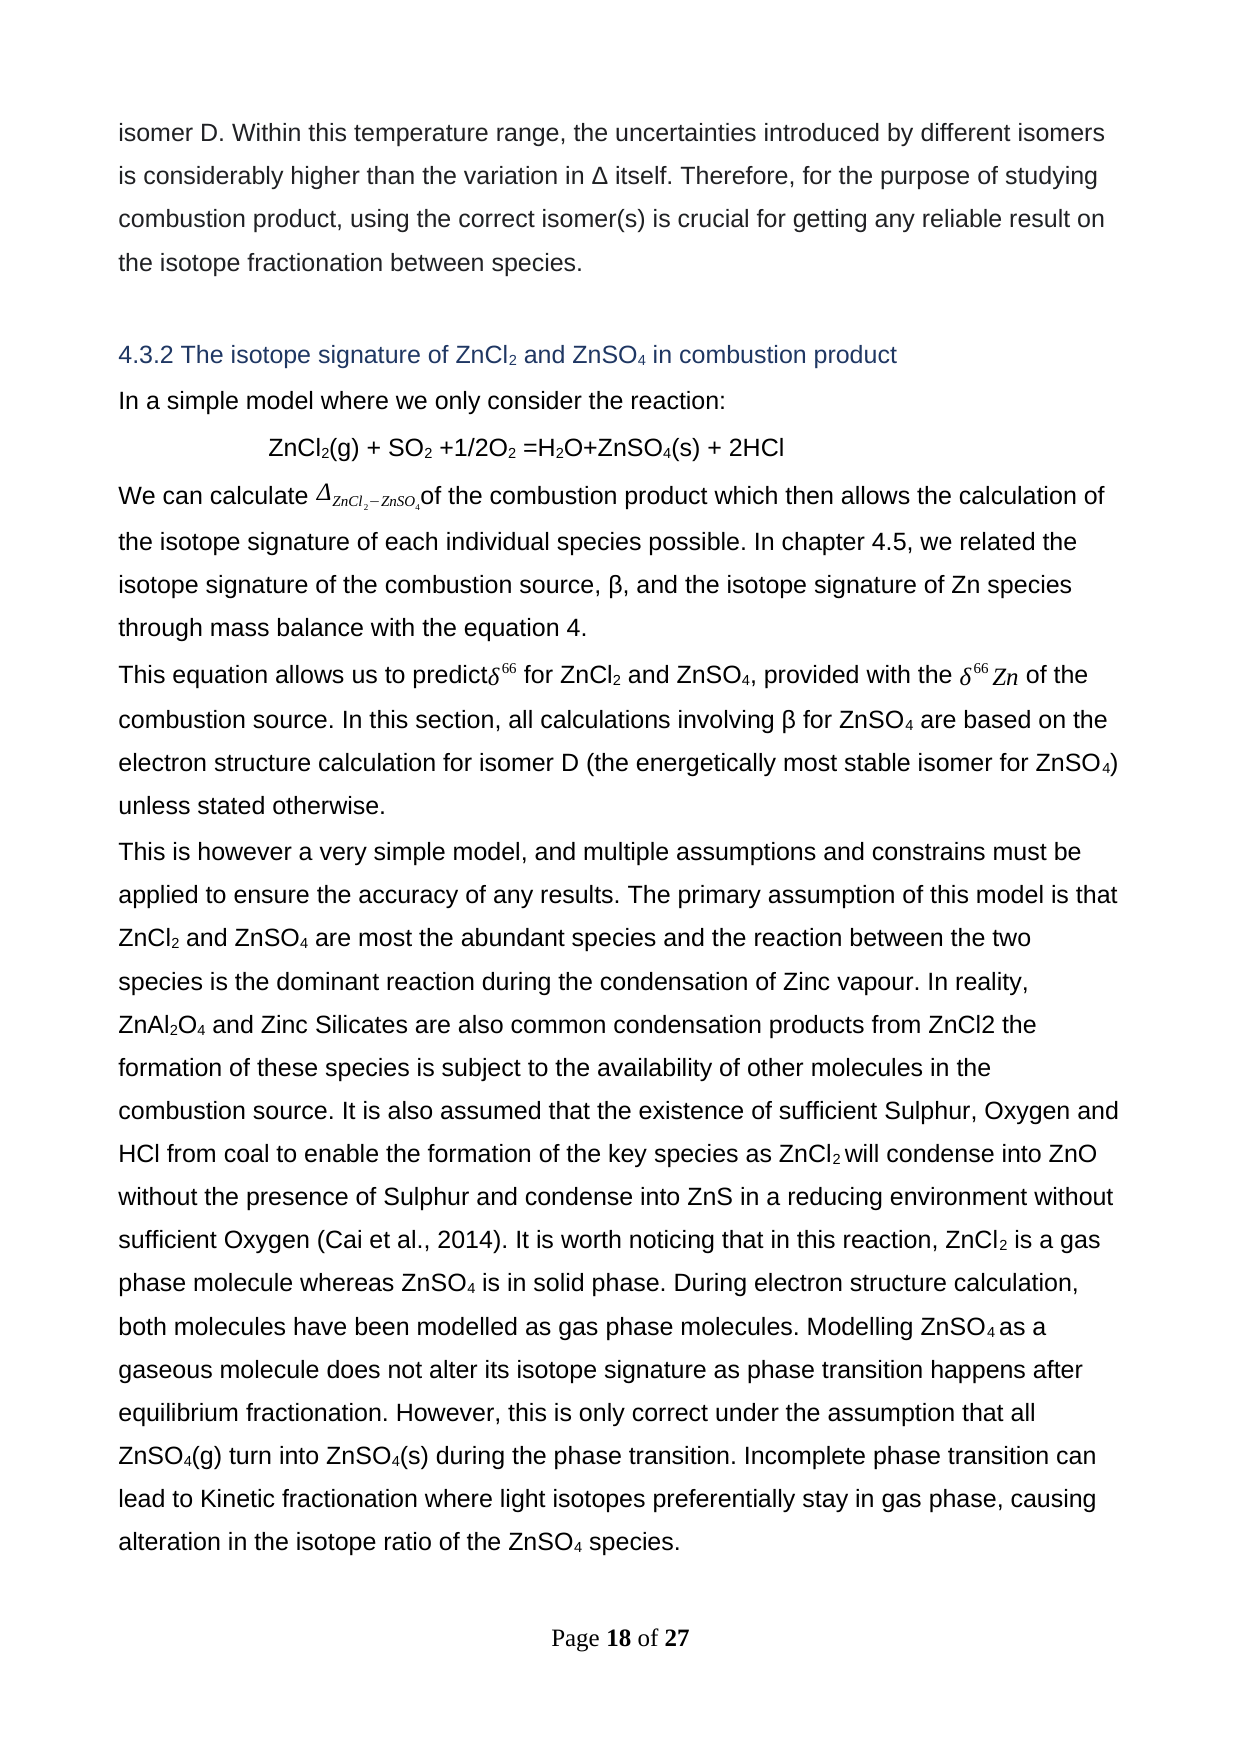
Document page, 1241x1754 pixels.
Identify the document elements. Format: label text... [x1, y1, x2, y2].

text In a simple model where we only consider the reaction: [118, 386, 1122, 415]
text This equation allows us to predict for ZnCl2 and ZnSO4, provided with the of the combustion source. In this section, all calculations involving β for ZnSO4 are based on the electron structure calculation for isomer D (the energetically most stable isomer for ZnSO4) unless stated otherwise. [118, 659, 1122, 820]
text ZnCl2(g) + SO2 +1/2O2 =H2O+ZnSO4(s) + 2HCl [268, 432, 1122, 461]
text We can calculate of the combustion product which then allows the calculation of the isotope signature of each individual species possible. In chapter 4.5, we related the isotope signature of the combustion source, β, and the isotope signature of Zn species through mass balance with the equation 4. [118, 479, 1122, 642]
subtitle 4.3.2 The isotope signature of ZnCl2 and ZnSO4 in combustion product [118, 340, 1122, 369]
text This is however a very simple model, and multiple assumptions and constrains must be applied to ensure the accuracy of any results. The primary assumption of this model is that ZnCl2 and ZnSO4 are most the abundant species and the reaction between the two species is the dominant reaction during the condensation of Zinc vapour. In reality, ZnAl2O4 and Zinc Silicates are also common condensation products from ZnCl2 the formation of these species is subject to the availability of other molecules in the combustion source. It is also assumed that the existence of sufficient Sulphur, Oxygen and HCl from coal to enable the formation of the key species as ZnCl2 will condense into ZnO without the presence of Sulphur and condense into ZnS in a reducing environment without sufficient Oxygen (Cai et al., 2014). It is worth noticing that in this reaction, ZnCl2 is a gas phase molecule whereas ZnSO4 is in solid phase. During electron structure calculation, both molecules have been modelled as gas phase molecules. Modelling ZnSO4 as a gaseous molecule does not alter its isotope signature as phase transition happens after equilibrium fractionation. However, this is only correct under the assumption that all ZnSO4(g) turn into ZnSO4(s) during the phase transition. Incomplete phase transition can lead to Kinetic fractionation where light isotopes preferentially stay in gas phase, causing alteration in the isotope ratio of the ZnSO4 species. [118, 837, 1122, 1556]
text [118, 118, 1122, 276]
